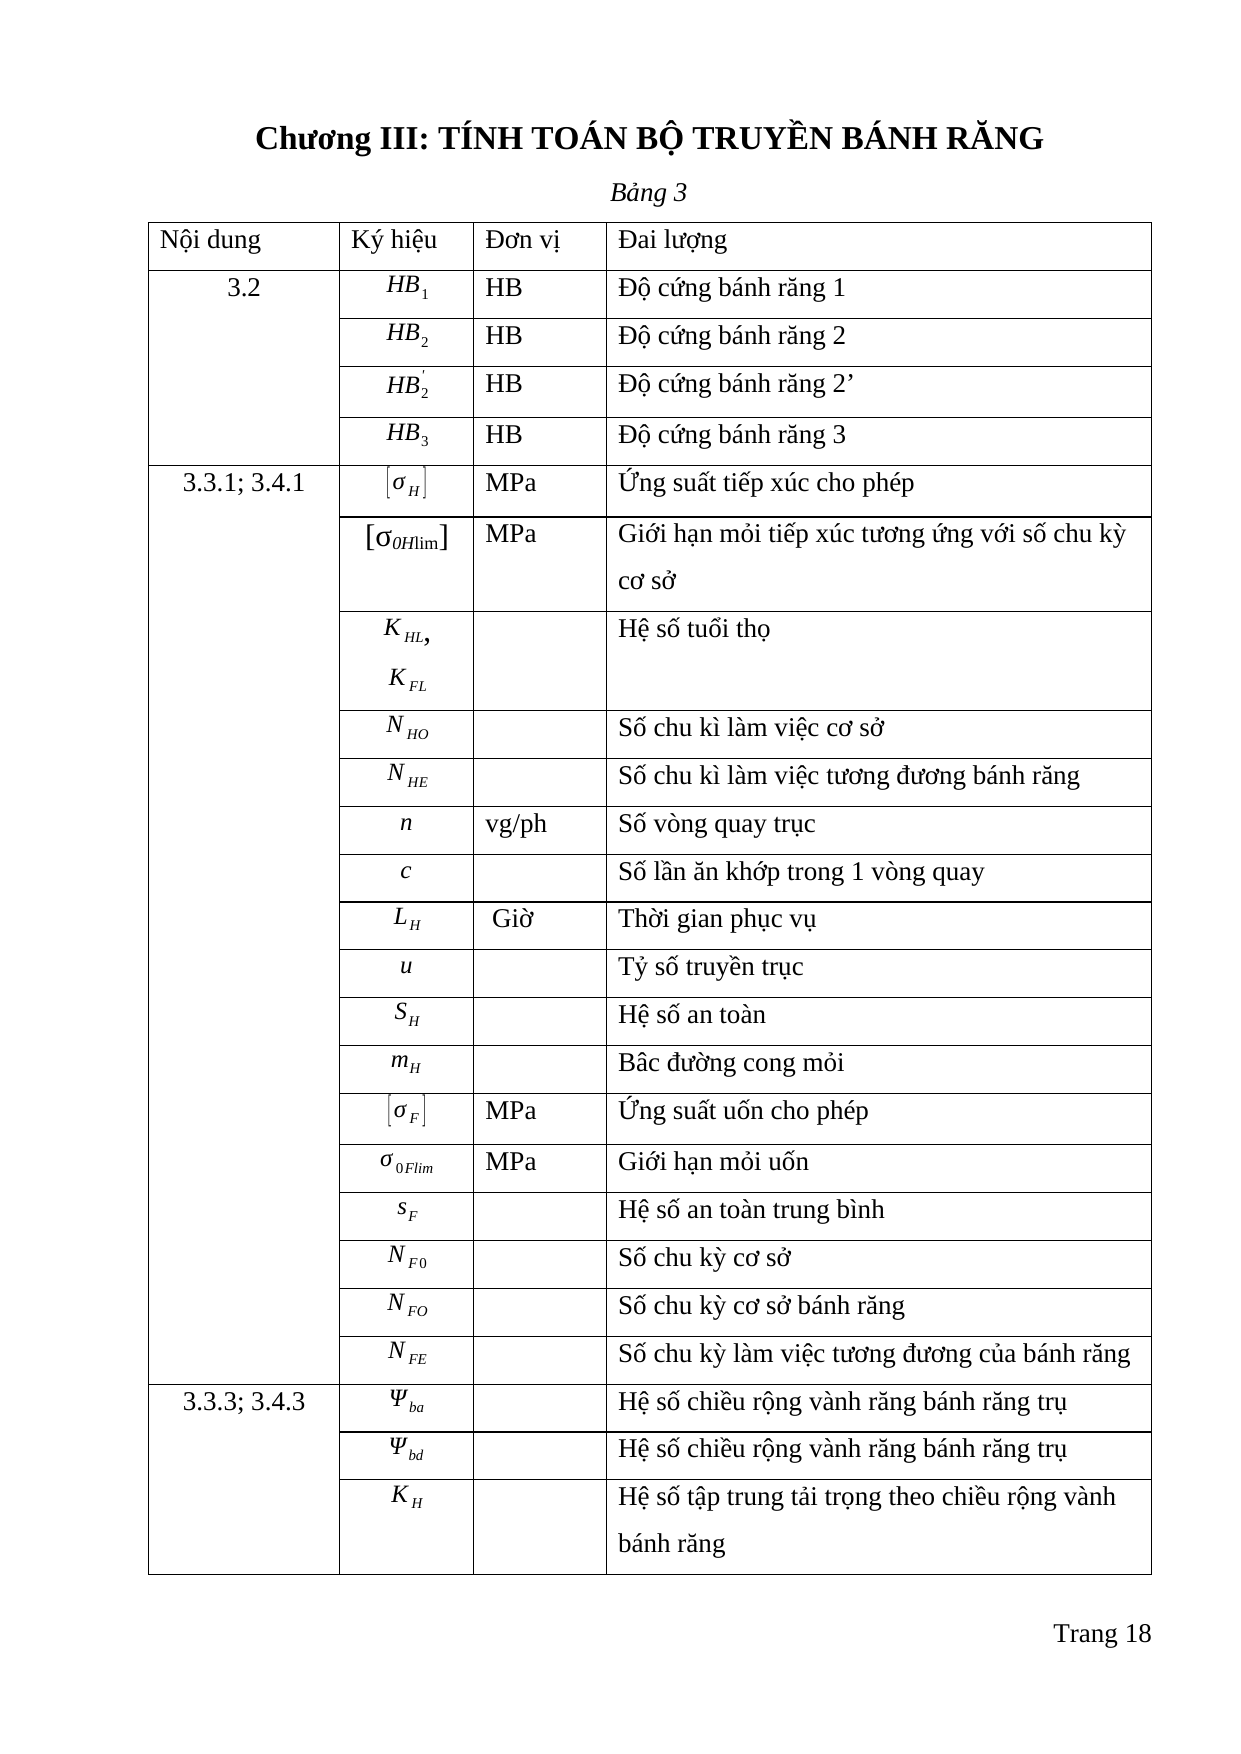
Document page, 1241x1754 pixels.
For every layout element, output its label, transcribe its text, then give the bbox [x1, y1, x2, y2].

table_cell HB [474, 367, 606, 417]
table_cell [474, 998, 606, 1045]
table_cell [474, 1433, 606, 1479]
table_cell [474, 1193, 606, 1240]
subtitle Chương III: TÍNH TOÁN BỘ TRUYỀN BÁNH RĂNG [148, 118, 1152, 156]
table_cell Độ cứng bánh răng 1 [607, 271, 1151, 318]
table_cell [340, 271, 473, 318]
table_cell [340, 1094, 473, 1144]
table_cell [340, 367, 473, 417]
table_cell [340, 466, 473, 516]
table_cell [474, 612, 606, 710]
table_cell Giới hạn mỏi uốn [607, 1145, 1151, 1192]
table_cell Ứng suất tiếp xúc cho phép [607, 466, 1151, 516]
table_cell [340, 1145, 473, 1192]
table_cell [340, 418, 473, 465]
table_header Đai lượng [607, 223, 1151, 270]
table_cell vg/ph [474, 807, 606, 854]
table_cell [340, 1337, 473, 1383]
table_cell Giới hạn mỏi tiếp xúc tương ứng với số chu kỳ cơ sở [607, 518, 1151, 611]
table_cell [474, 1480, 606, 1574]
table_cell Giờ [474, 903, 606, 949]
table_cell Hệ số an toàn [607, 998, 1151, 1045]
table_cell [340, 711, 473, 758]
table_cell Thời gian phục vụ [607, 903, 1151, 949]
table_cell Số chu kỳ làm việc tương đương của bánh răng [607, 1337, 1151, 1383]
table_cell HB [474, 271, 606, 318]
table_cell [340, 1193, 473, 1240]
table_cell [474, 1241, 606, 1288]
table_cell [340, 1433, 473, 1479]
table_cell [474, 950, 606, 997]
table_cell Bâc đường cong mỏi [607, 1046, 1151, 1093]
table_header Đơn vị [474, 223, 606, 270]
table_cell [607, 1480, 1151, 1574]
text Bảng 3 [148, 176, 1152, 207]
table_cell [474, 711, 606, 758]
table_cell [474, 1289, 606, 1336]
table_cell Hệ số chiều rộng vành răng bánh răng trụ [607, 1385, 1151, 1431]
table_cell Số vòng quay trục [607, 807, 1151, 854]
table_cell 3.3.3; 3.4.3 [149, 1385, 339, 1574]
table_cell [340, 903, 473, 949]
table_cell Độ cứng bánh răng 2 [607, 319, 1151, 366]
table_cell [340, 1289, 473, 1336]
table_cell Độ cứng bánh răng 3 [607, 418, 1151, 465]
table_cell Ứng suất uốn cho phép [607, 1094, 1151, 1144]
table_header Nội dung [149, 223, 339, 270]
table_header Ký hiệu [340, 223, 473, 270]
table_cell Số chu kì làm việc tương đương bánh răng [607, 759, 1151, 806]
table_cell MPa [474, 1094, 606, 1144]
table_cell [340, 807, 473, 854]
table_cell [340, 319, 473, 366]
table_cell MPa [474, 1145, 606, 1192]
table_cell [474, 759, 606, 806]
table_cell , [340, 612, 473, 710]
table_cell Hệ số chiều rộng vành răng bánh răng trụ [607, 1433, 1151, 1479]
table_cell Tỷ số truyền trục [607, 950, 1151, 997]
table_cell [474, 855, 606, 901]
table_cell Hệ số tuổi thọ [607, 612, 1151, 710]
table_cell Hệ số an toàn trung bình [607, 1193, 1151, 1240]
table_cell MPa [474, 518, 606, 611]
table_cell 3.2 [149, 271, 339, 465]
table_cell [340, 1046, 473, 1093]
table_cell Số lần ăn khớp trong 1 vòng quay [607, 855, 1151, 901]
table_cell [474, 1337, 606, 1383]
table_cell [340, 759, 473, 806]
table_cell MPa [474, 466, 606, 516]
table_cell [σ0Hlim] [340, 518, 473, 611]
table_cell [474, 1385, 606, 1431]
table_cell [340, 1241, 473, 1288]
table_cell [474, 1046, 606, 1093]
table_cell 3.3.1; 3.4.1 [149, 466, 339, 1383]
table_cell Số chu kỳ cơ sở bánh răng [607, 1289, 1151, 1336]
table_cell HB [474, 319, 606, 366]
table_cell [340, 950, 473, 997]
table_cell Số chu kì làm việc cơ sở [607, 711, 1151, 758]
table_cell [340, 855, 473, 901]
table_cell HB [474, 418, 606, 465]
table_cell Số chu kỳ cơ sở [607, 1241, 1151, 1288]
table_cell [340, 1480, 473, 1574]
table_cell Độ cứng bánh răng 2’ [607, 367, 1151, 417]
table_cell [340, 1385, 473, 1431]
table_cell [340, 998, 473, 1045]
